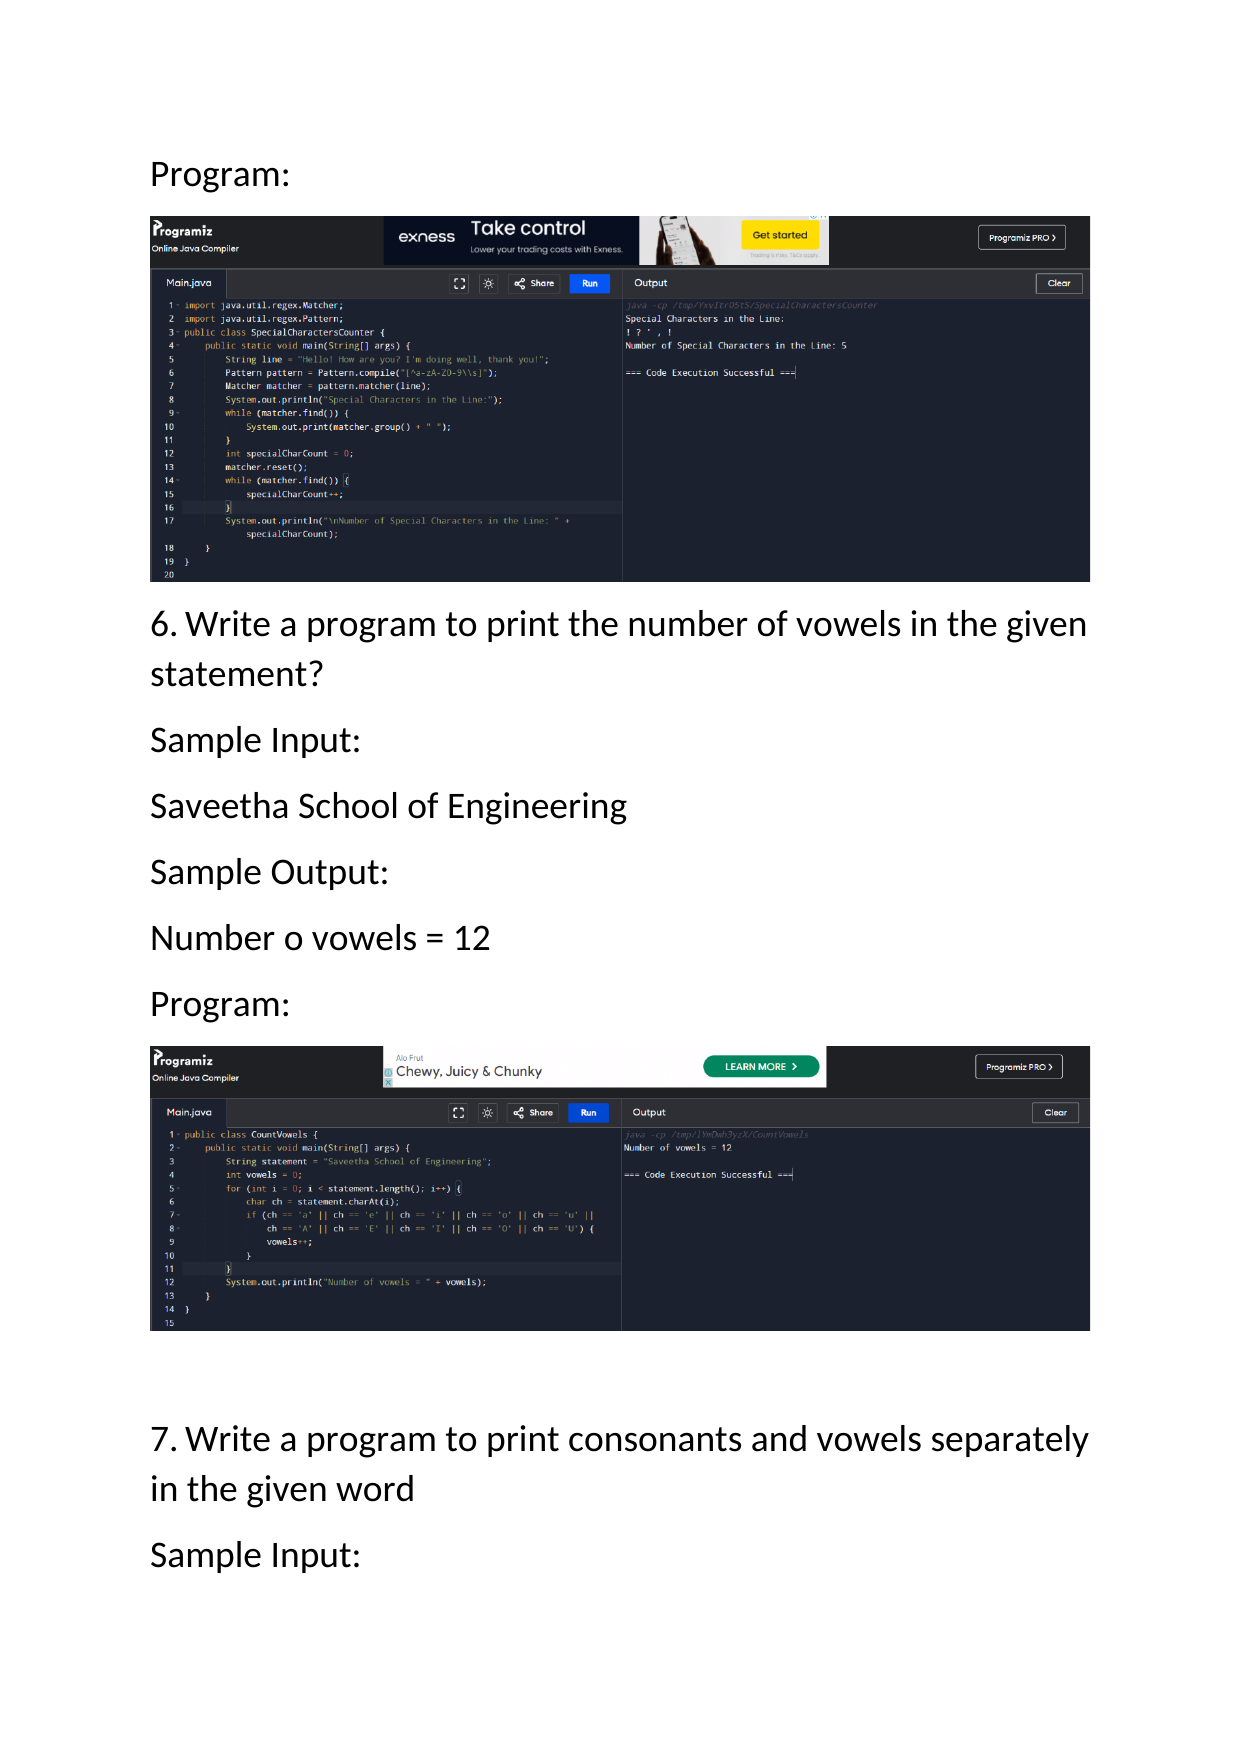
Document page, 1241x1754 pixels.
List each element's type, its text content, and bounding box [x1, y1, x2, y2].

text Program: [150, 980, 1090, 1026]
text Sample Input: [150, 1531, 1090, 1577]
picture [150, 216, 1091, 582]
text Sample Input: [150, 716, 1090, 761]
text Sample Output: [150, 848, 1090, 894]
text 7. Write a program to print consonants and vowels separately in the given word [150, 1415, 1090, 1511]
text 6. Write a program to print the number of vowels in the given statement? [150, 600, 1090, 695]
text Number o vowels = 12 [150, 914, 1090, 960]
picture [150, 1046, 1091, 1331]
text Program: [150, 150, 1090, 196]
text Saveetha School of Engineering [150, 782, 1090, 828]
